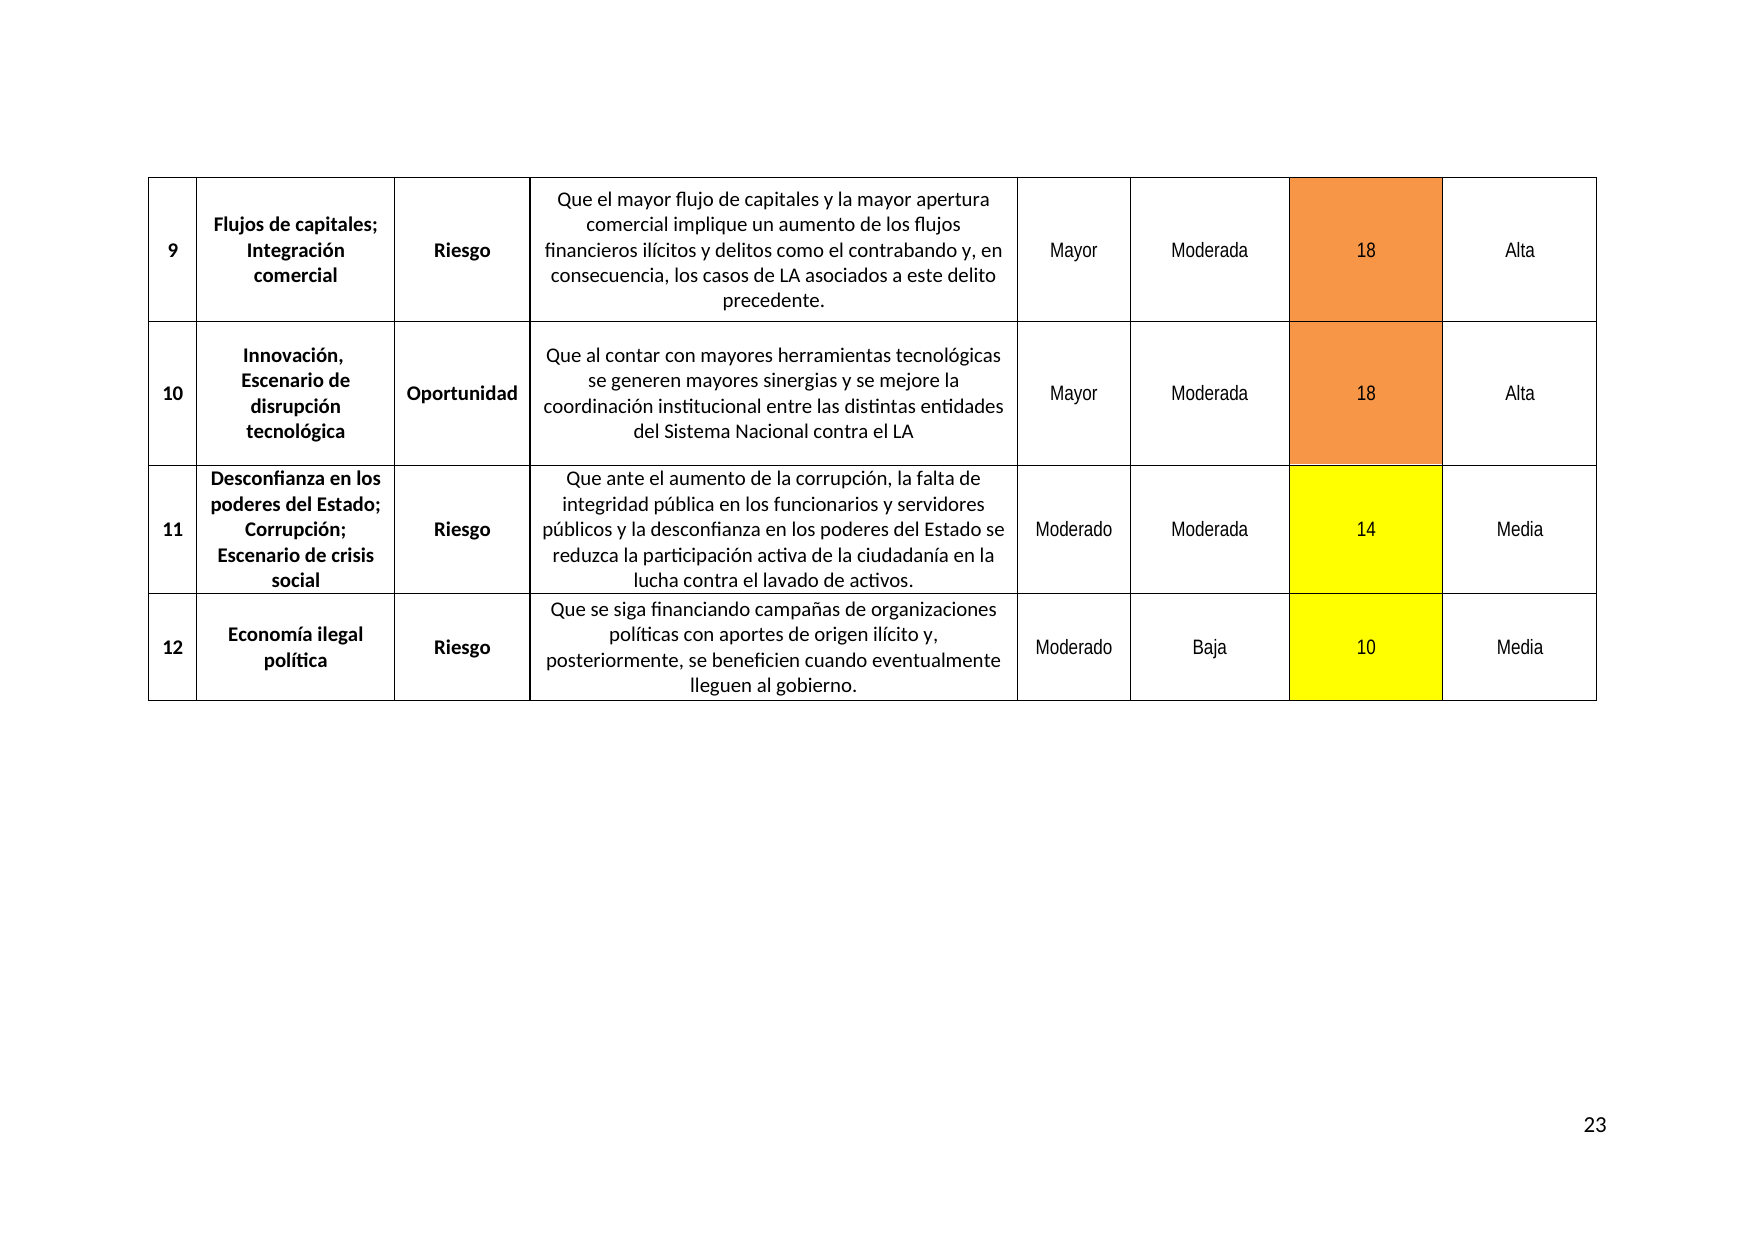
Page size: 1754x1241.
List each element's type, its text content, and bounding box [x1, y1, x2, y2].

table_cell Que ante el aumento de la corrupción, la falta de integridad pública en los funcionarios y servidores públicos y la desconfianza en los poderes del Estado se reduzca la participación activa de la ciudadanía en la lucha contra el lavado de activos. [531, 466, 1017, 593]
table_cell Desconfianza en los poderes del Estado; Corrupción; Escenario de crisis social [197, 466, 394, 593]
table_cell Oportunidad [395, 322, 529, 464]
table_cell Riesgo [395, 466, 529, 593]
table_cell Que se siga financiando campañas de organizaciones políticas con aportes de origen ilícito y, posteriormente, se beneficien cuando eventualmente lleguen al gobierno. [531, 594, 1017, 700]
table_cell Moderado [1018, 466, 1130, 593]
table_cell Riesgo [395, 594, 529, 700]
table_cell Mayor [1018, 322, 1130, 464]
table_cell Media [1443, 466, 1596, 593]
table_cell Moderado [1018, 594, 1130, 700]
table_cell 10 [1290, 594, 1442, 700]
table_cell 10 [149, 322, 196, 464]
table_cell 14 [1290, 466, 1442, 593]
table_cell Que el mayor flujo de capitales y la mayor apertura comercial implique un aumento de los flujos financieros ilícitos y delitos como el contrabando y, en consecuencia, los casos de LA asociados a este delito precedente. [531, 178, 1017, 321]
table_cell 18 [1290, 178, 1442, 321]
table_cell 12 [149, 594, 196, 700]
table_cell Riesgo [395, 178, 529, 321]
table_cell Economía ilegal política [197, 594, 394, 700]
table_cell 9 [149, 178, 196, 321]
table_cell Moderada [1131, 322, 1289, 464]
table_cell Alta [1443, 178, 1596, 321]
table_cell Mayor [1018, 178, 1130, 321]
table_cell Moderada [1131, 178, 1289, 321]
table_cell Que al contar con mayores herramientas tecnológicas se generen mayores sinergias y se mejore la coordinación institucional entre las distintas entidades del Sistema Nacional contra el LA [531, 322, 1017, 464]
table_cell Alta [1443, 322, 1596, 464]
table_cell 11 [149, 466, 196, 593]
table_cell Flujos de capitales; Integración comercial [197, 178, 394, 321]
table_cell Baja [1131, 594, 1289, 700]
table_cell 18 [1290, 322, 1442, 464]
table_cell Media [1443, 594, 1596, 700]
table_cell Innovación, Escenario de disrupción tecnológica [197, 322, 394, 464]
table_cell Moderada [1131, 466, 1289, 593]
